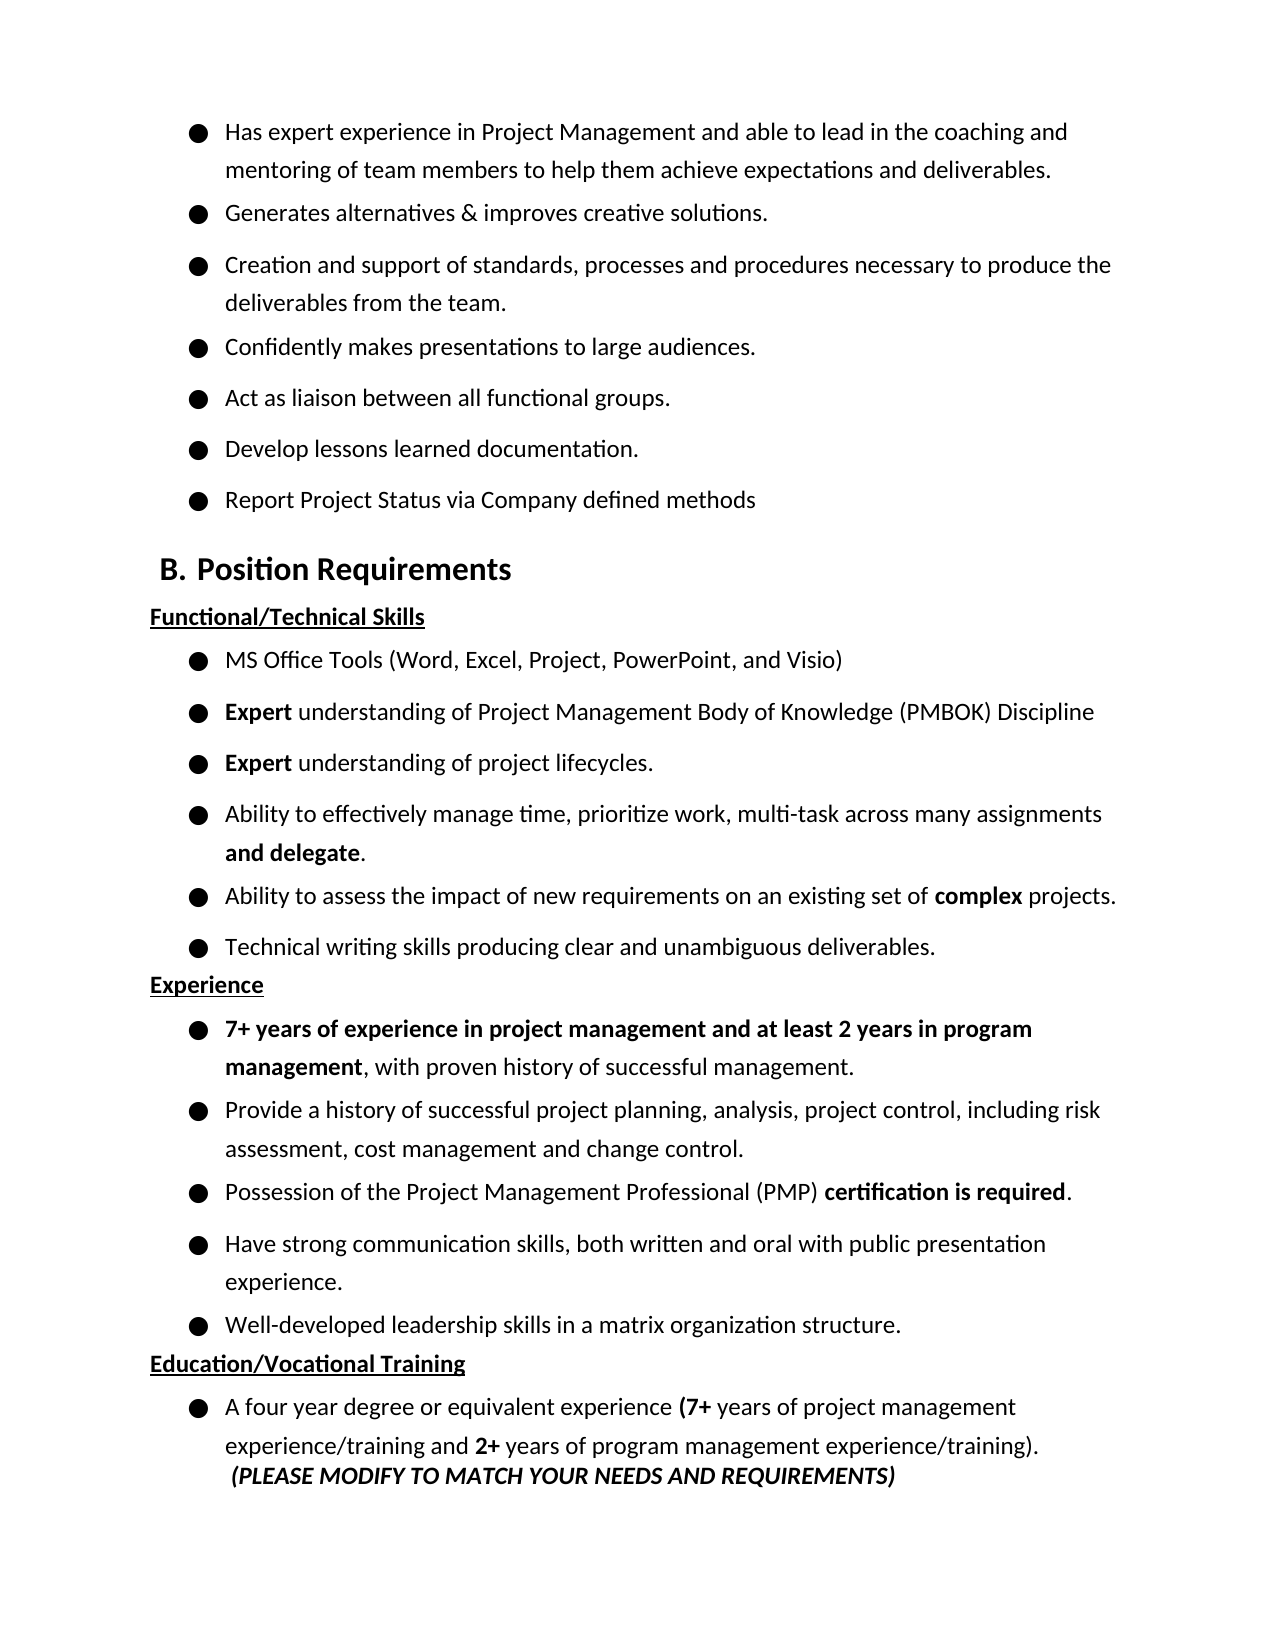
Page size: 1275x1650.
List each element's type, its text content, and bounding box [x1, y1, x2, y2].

text Experience [150, 970, 1125, 1000]
text (PLEASE MODIFY TO MATCH YOUR NEEDS AND REQUIREMENTS) [225, 1460, 1125, 1491]
list Ability to effectively manage time, prioritize work, multi-task across many assignments and delegate. [187, 785, 1125, 867]
list Has expert experience in Project Management and able to lead in the coaching and mentoring of team members to help them achieve expectations and deliverables. [187, 103, 1125, 185]
list Expert understanding of Project Management Body of Knowledge (PMBOK) Discipline [187, 683, 1125, 734]
list Well-developed leadership skills in a matrix organization structure. [187, 1297, 1125, 1348]
list Have strong communication skills, both written and oral with public presentation experience. [187, 1215, 1125, 1297]
list Technical writing skills producing clear and unambiguous deliverables. [187, 918, 1125, 970]
list Generates alternatives & improves creative solutions. [187, 185, 1125, 236]
list Report Project Status via Company defined methods [187, 472, 1125, 523]
list Develop lessons learned documentation. [187, 420, 1125, 472]
list Possession of the Project Management Professional (PMP) certification is required. [187, 1164, 1125, 1215]
list Confidently makes presentations to large audiences. [187, 318, 1125, 369]
list Creation and support of standards, processes and procedures necessary to produce the deliverables from the team. [187, 236, 1125, 318]
list Act as liaison between all functional groups. [187, 369, 1125, 420]
list Expert understanding of project lifecycles. [187, 734, 1125, 785]
text Education/Vocational Training [150, 1348, 1125, 1378]
list Provide a history of successful project planning, analysis, project control, including risk assessment, cost management and change control. [187, 1082, 1125, 1164]
list MS Office Tools (Word, Excel, Project, PowerPoint, and Visio) [187, 632, 1125, 683]
subtitle Position Requirements [159, 548, 1125, 589]
list Ability to assess the impact of new requirements on an existing set of complex projects. [187, 867, 1125, 918]
text Functional/Technical Skills [150, 601, 1125, 632]
list 7+ years of experience in project management and at least 2 years in program management, with proven history of successful management. [187, 1000, 1125, 1082]
list A four year degree or equivalent experience (7+ years of project management experience/training and 2+ years of program management experience/training). [187, 1378, 1125, 1460]
